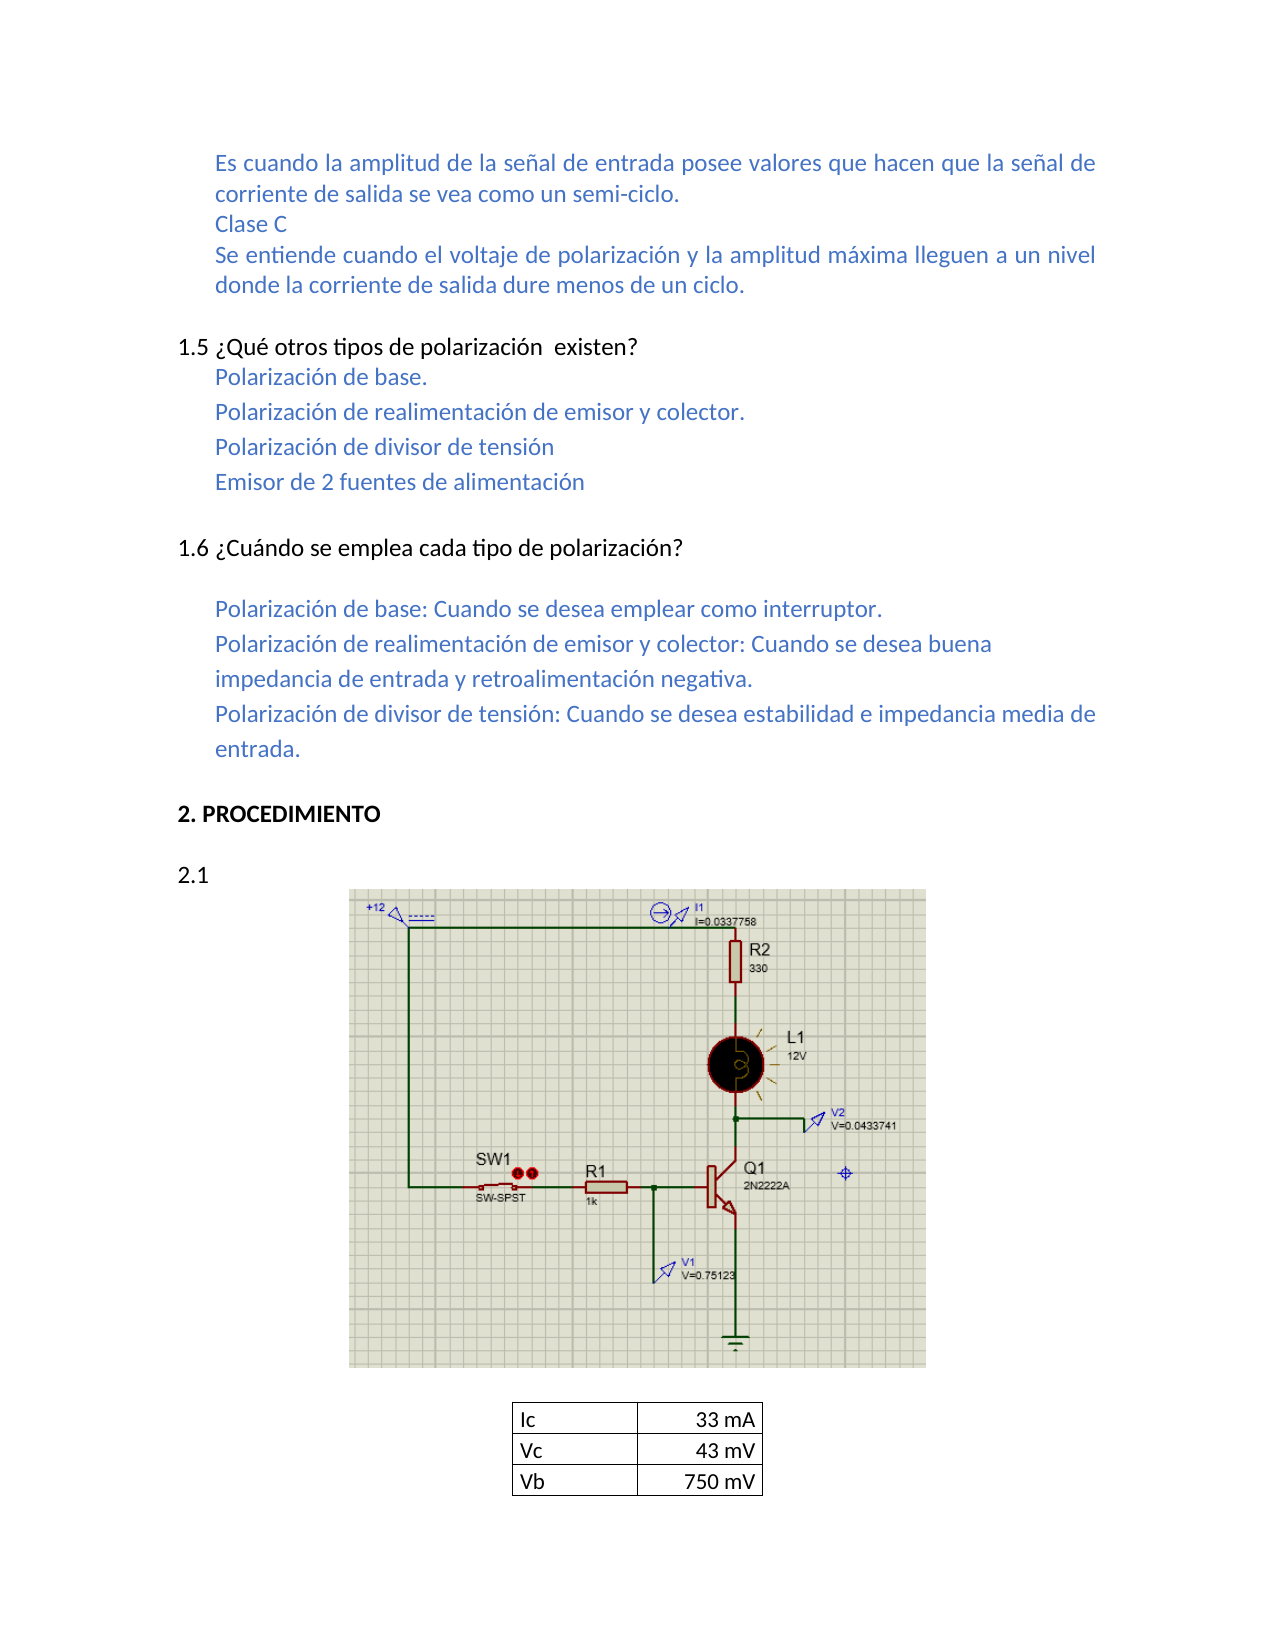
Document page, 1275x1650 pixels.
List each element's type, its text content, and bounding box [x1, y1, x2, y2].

text Polarización de realimentación de emisor y colector: Cuando se desea buena impedancia de entrada y retroalimentación negativa. [215, 628, 1098, 693]
list Se entiende cuando el voltaje de polarización y la amplitud máxima lleguen a un nivel donde la corriente de salida dure menos de un ciclo. [215, 239, 1098, 300]
table_cell 750 mV [638, 1465, 762, 1495]
text Polarización de divisor de tensión: Cuando se desea estabilidad e impedancia media de entrada. [215, 698, 1098, 763]
table_cell Vb [513, 1465, 637, 1495]
table_cell 43 mV [638, 1434, 762, 1464]
table_header Ic [513, 1403, 637, 1433]
text 2.1 [177, 859, 1098, 890]
list Es cuando la amplitud de la señal de entrada posee valores que hacen que la señal de corriente de salida se vea como un semi-ciclo. [215, 148, 1098, 209]
text Polarización de divisor de tensión [215, 431, 1098, 462]
text Polarización de base: Cuando se desea emplear como interruptor. [215, 593, 1098, 623]
text Polarización de base. [215, 361, 1098, 392]
list ¿Qué otros tipos de polarización existen? [177, 331, 1098, 361]
text Polarización de realimentación de emisor y colector. [215, 396, 1098, 427]
picture [349, 889, 926, 1368]
table_header 33 mA [638, 1403, 762, 1433]
text Emisor de 2 fuentes de alimentación [215, 466, 1098, 497]
list Clase C [215, 209, 1098, 239]
table_cell Vc [513, 1434, 637, 1464]
text 2. PROCEDIMIENTO [177, 798, 1098, 829]
list ¿Cuándo se emplea cada tipo de polarización? [177, 532, 1098, 562]
